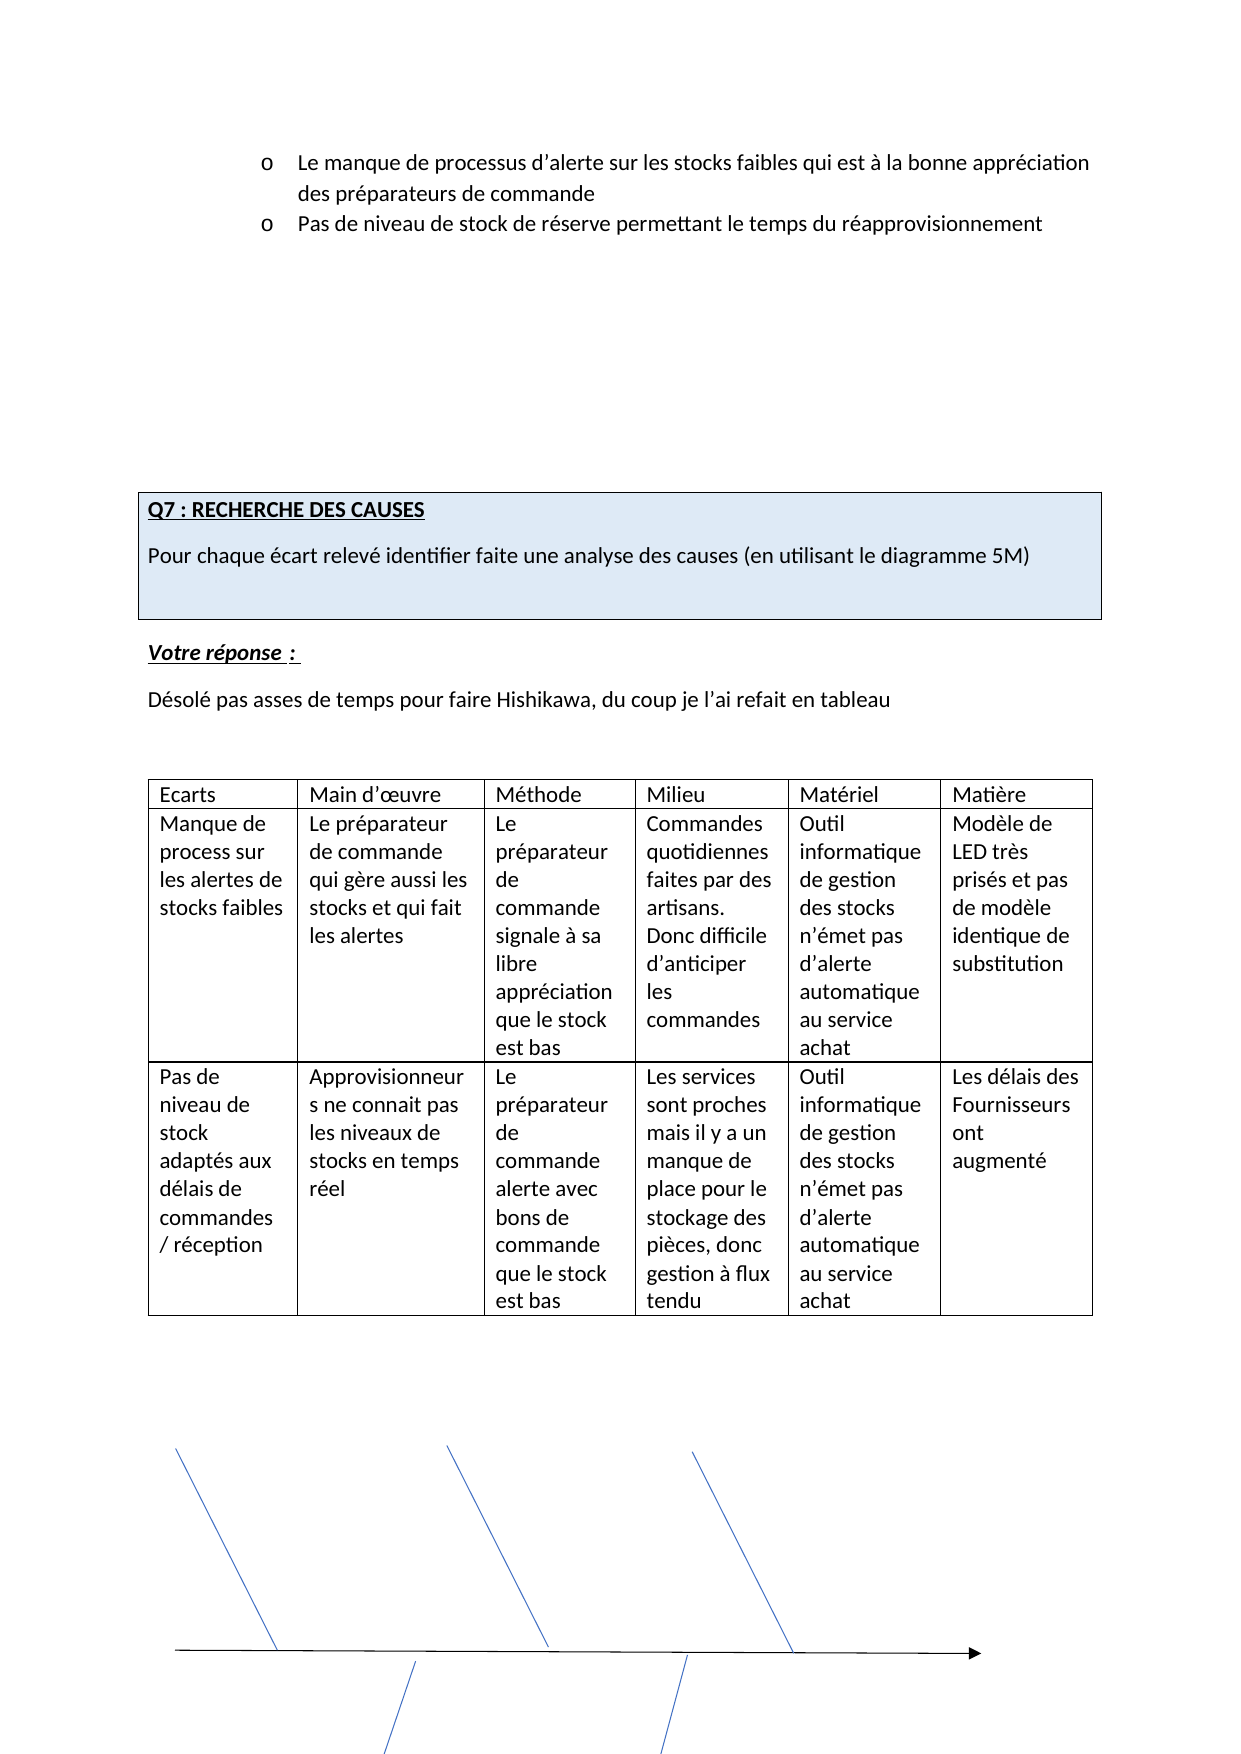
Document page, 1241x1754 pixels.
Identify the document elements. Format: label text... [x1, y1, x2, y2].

table_cell Pas de niveau de stock adaptés aux délais de commandes / réception [149, 1063, 297, 1315]
table_header Main d’œuvre [298, 780, 484, 808]
table_header Ecarts [149, 780, 297, 808]
table_cell Outil informatique de gestion des stocks n’émet pas d’alerte automatique au service achat [789, 1063, 940, 1315]
table_cell Le préparateur de commande alerte avec bons de commande que le stock est bas [485, 1063, 635, 1315]
table_cell Outil informatique de gestion des stocks n’émet pas d’alerte automatique au service achat [789, 809, 940, 1061]
table_cell Modèle de LED très prisés et pas de modèle identique de substitution [941, 809, 1092, 1061]
table_cell Commandes quotidiennes faites par des artisans. Donc difficile d’anticiper les commandes [636, 809, 788, 1061]
table_cell Les délais des Fournisseurs ont augmenté [941, 1063, 1092, 1315]
table_cell Approvisionneurs ne connait pas les niveaux de stocks en temps réel [298, 1063, 484, 1315]
table_cell Le préparateur de commande signale à sa libre appréciation que le stock est bas [485, 809, 635, 1061]
table_header Matière [941, 780, 1092, 808]
table_cell Les services sont proches mais il y a un manque de place pour le stockage des pièces, donc gestion à flux tendu [636, 1063, 788, 1315]
table_header Milieu [636, 780, 788, 808]
text Désolé pas asses de temps pour faire Hishikawa, du coup je l’ai refait en tableau [148, 685, 1093, 713]
table_header Méthode [485, 780, 635, 808]
text Pour chaque écart relevé identifier faite une analyse des causes (en utilisant le diagramme 5M) [139, 538, 1101, 570]
list Pas de niveau de stock de réserve permettant le temps du réapprovisionnement [260, 209, 1093, 238]
table_cell Le préparateur de commande qui gère aussi les stocks et qui fait les alertes [298, 809, 484, 1061]
table_header Matériel [789, 780, 940, 808]
text Votre réponse : [148, 638, 1093, 667]
text Q7 : RECHERCHE DES CAUSES [139, 493, 1101, 523]
list Le manque de processus d’alerte sur les stocks faibles qui est à la bonne appréciation des préparateurs de commande [260, 148, 1093, 207]
table_cell Manque de process sur les alertes de stocks faibles [149, 809, 297, 1061]
